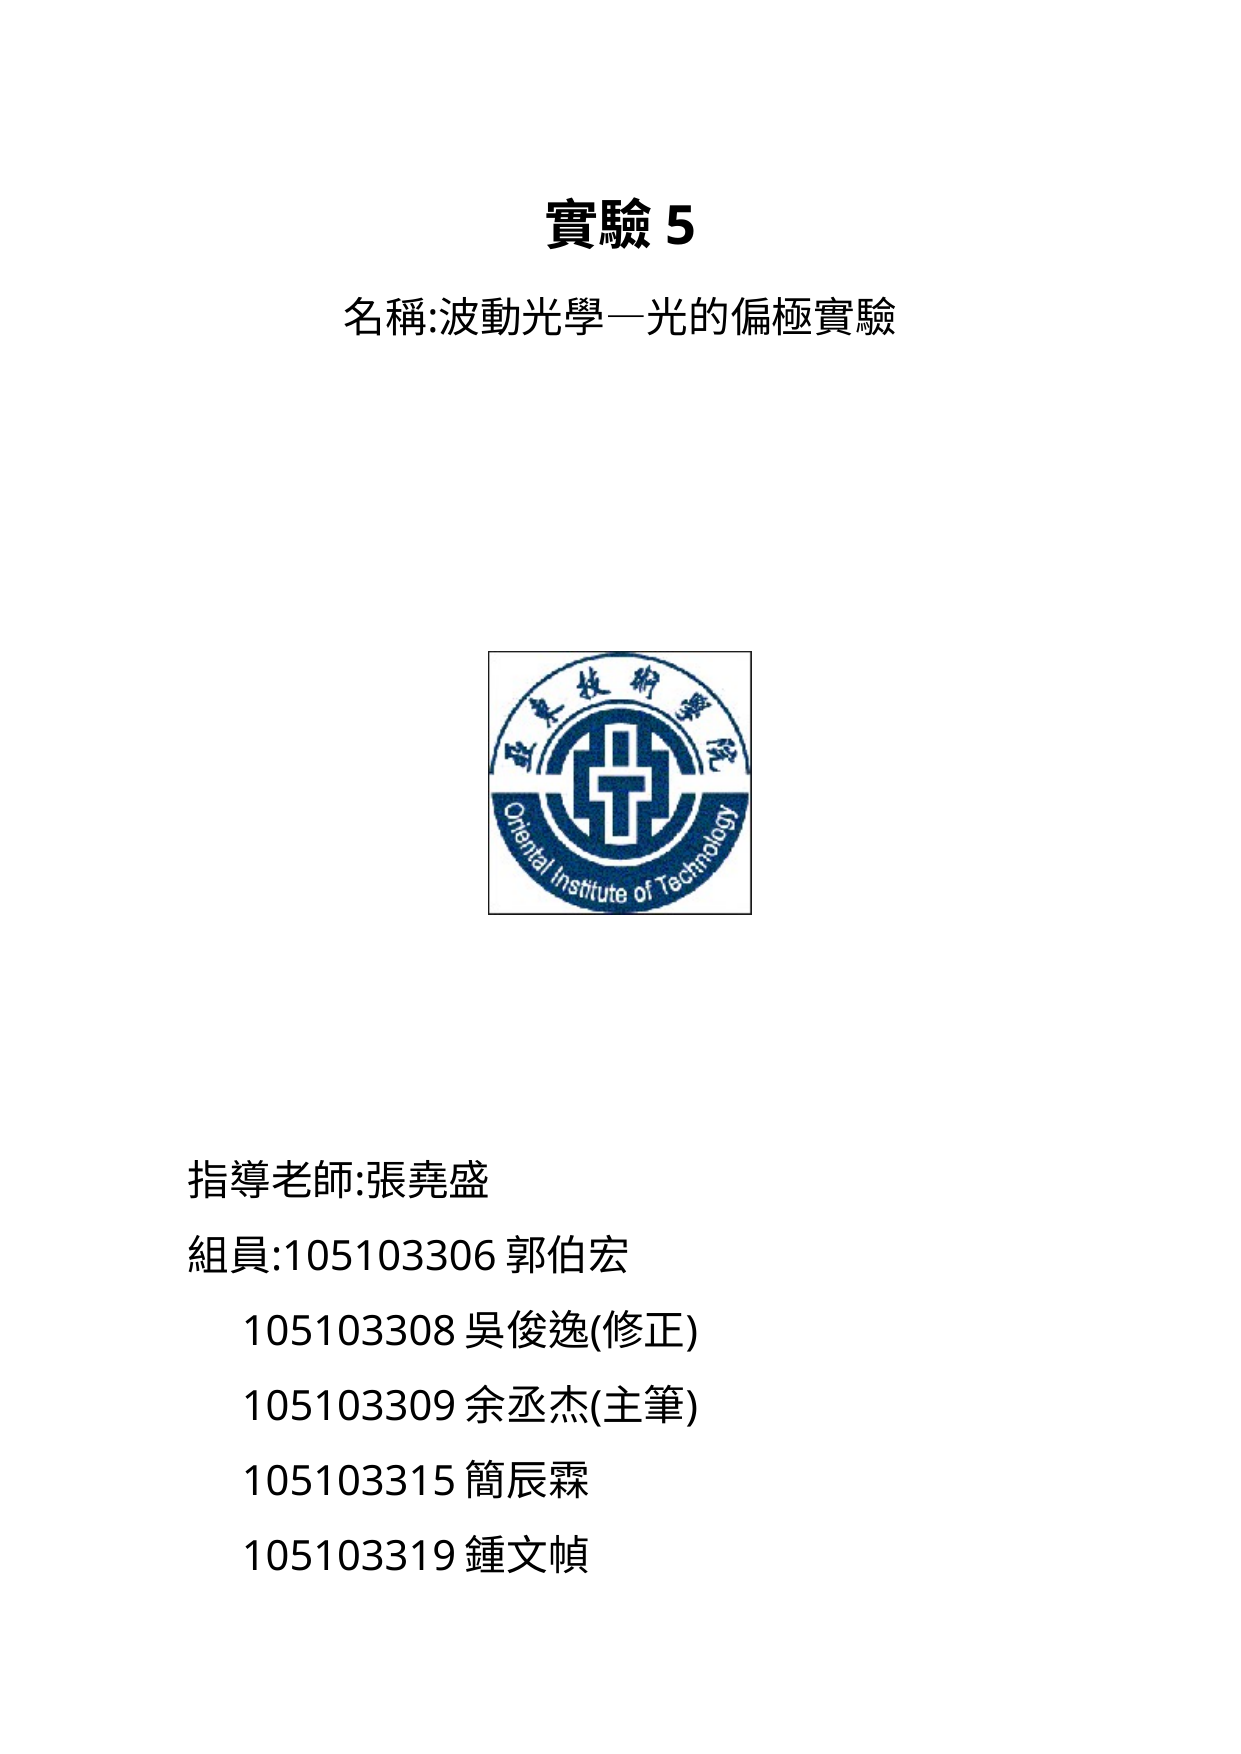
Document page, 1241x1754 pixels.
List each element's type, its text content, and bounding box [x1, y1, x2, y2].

text 105103308吳俊逸(修正) [187, 1289, 1053, 1364]
text 105103315簡辰霖 [187, 1439, 1053, 1514]
picture [488, 651, 752, 915]
text 105103319鍾文幀 [187, 1514, 1053, 1589]
text 105103309余丞杰(主筆) [187, 1364, 1053, 1439]
text 名稱:波動光學—光的偏極實驗 [187, 277, 1053, 352]
text 實驗 5 [187, 164, 1053, 277]
text 指導老師:張堯盛 [187, 1139, 1053, 1214]
text 組員:105103306郭伯宏 [187, 1214, 1053, 1289]
